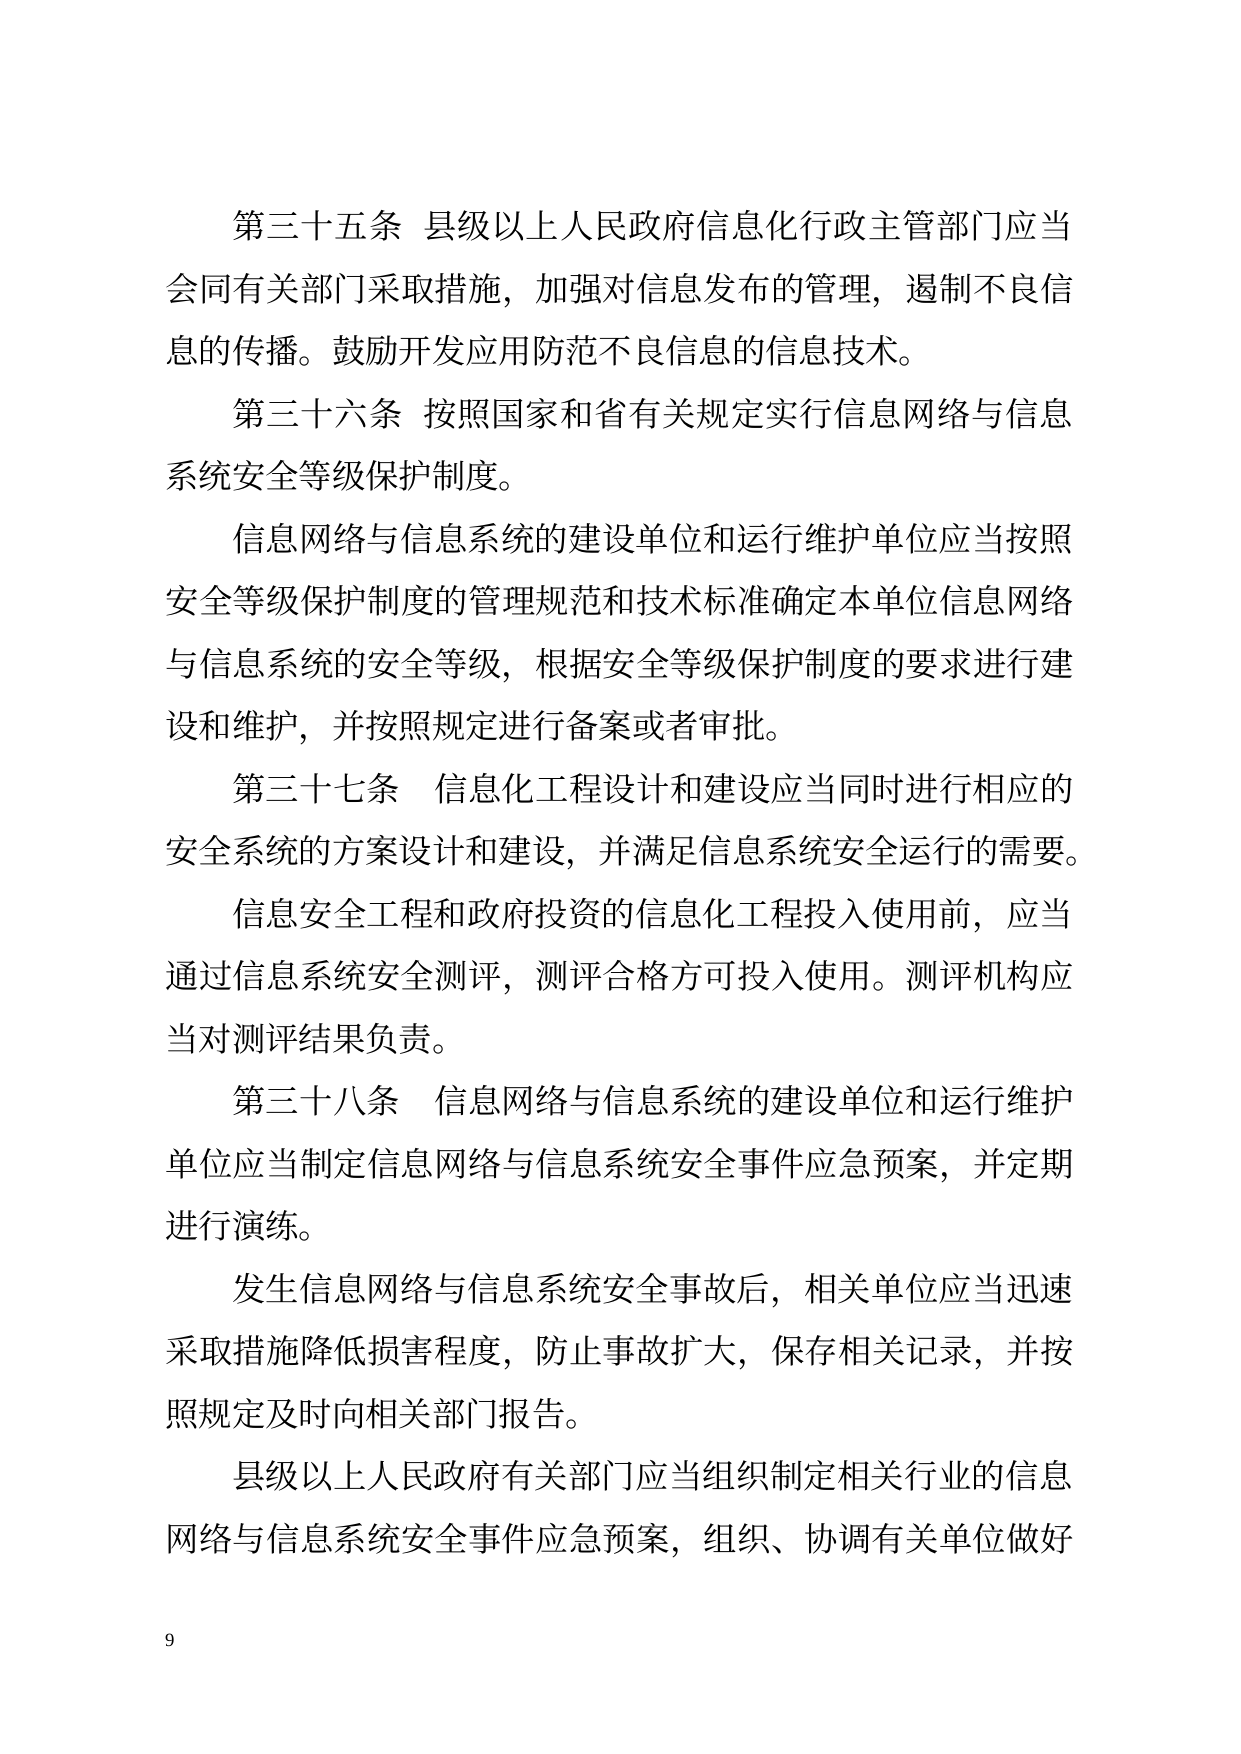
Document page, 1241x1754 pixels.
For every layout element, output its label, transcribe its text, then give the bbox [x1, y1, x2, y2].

text 信息网络与信息系统的建设单位和运行维护单位应当按照安全等级保护制度的管理规范和技术标准确定本单位信息网络与信息系统的安全等级，根据安全等级保护制度的要求进行建设和维护，并按照规定进行备案或者审批。 [165, 501, 1075, 751]
text 第三十五条 县级以上人民政府信息化行政主管部门应当会同有关部门采取措施，加强对信息发布的管理，遏制不良信息的传播。鼓励开发应用防范不良信息的信息技术。 [165, 189, 1075, 376]
text 信息安全工程和政府投资的信息化工程投入使用前，应当通过信息系统安全测评，测评合格方可投入使用。测评机构应当对测评结果负责。 [165, 876, 1075, 1064]
text 第三十六条 按照国家和省有关规定实行信息网络与信息系统安全等级保护制度。 [165, 376, 1075, 501]
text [165, 1439, 1075, 1564]
text 第三十七条 信息化工程设计和建设应当同时进行相应的安全系统的方案设计和建设，并满足信息系统安全运行的需要。 [165, 751, 1075, 876]
text 发生信息网络与信息系统安全事故后，相关单位应当迅速采取措施降低损害程度，防止事故扩大，保存相关记录，并按照规定及时向相关部门报告。 [165, 1251, 1075, 1439]
text 第三十八条 信息网络与信息系统的建设单位和运行维护单位应当制定信息网络与信息系统安全事件应急预案，并定期进行演练。 [165, 1064, 1075, 1251]
